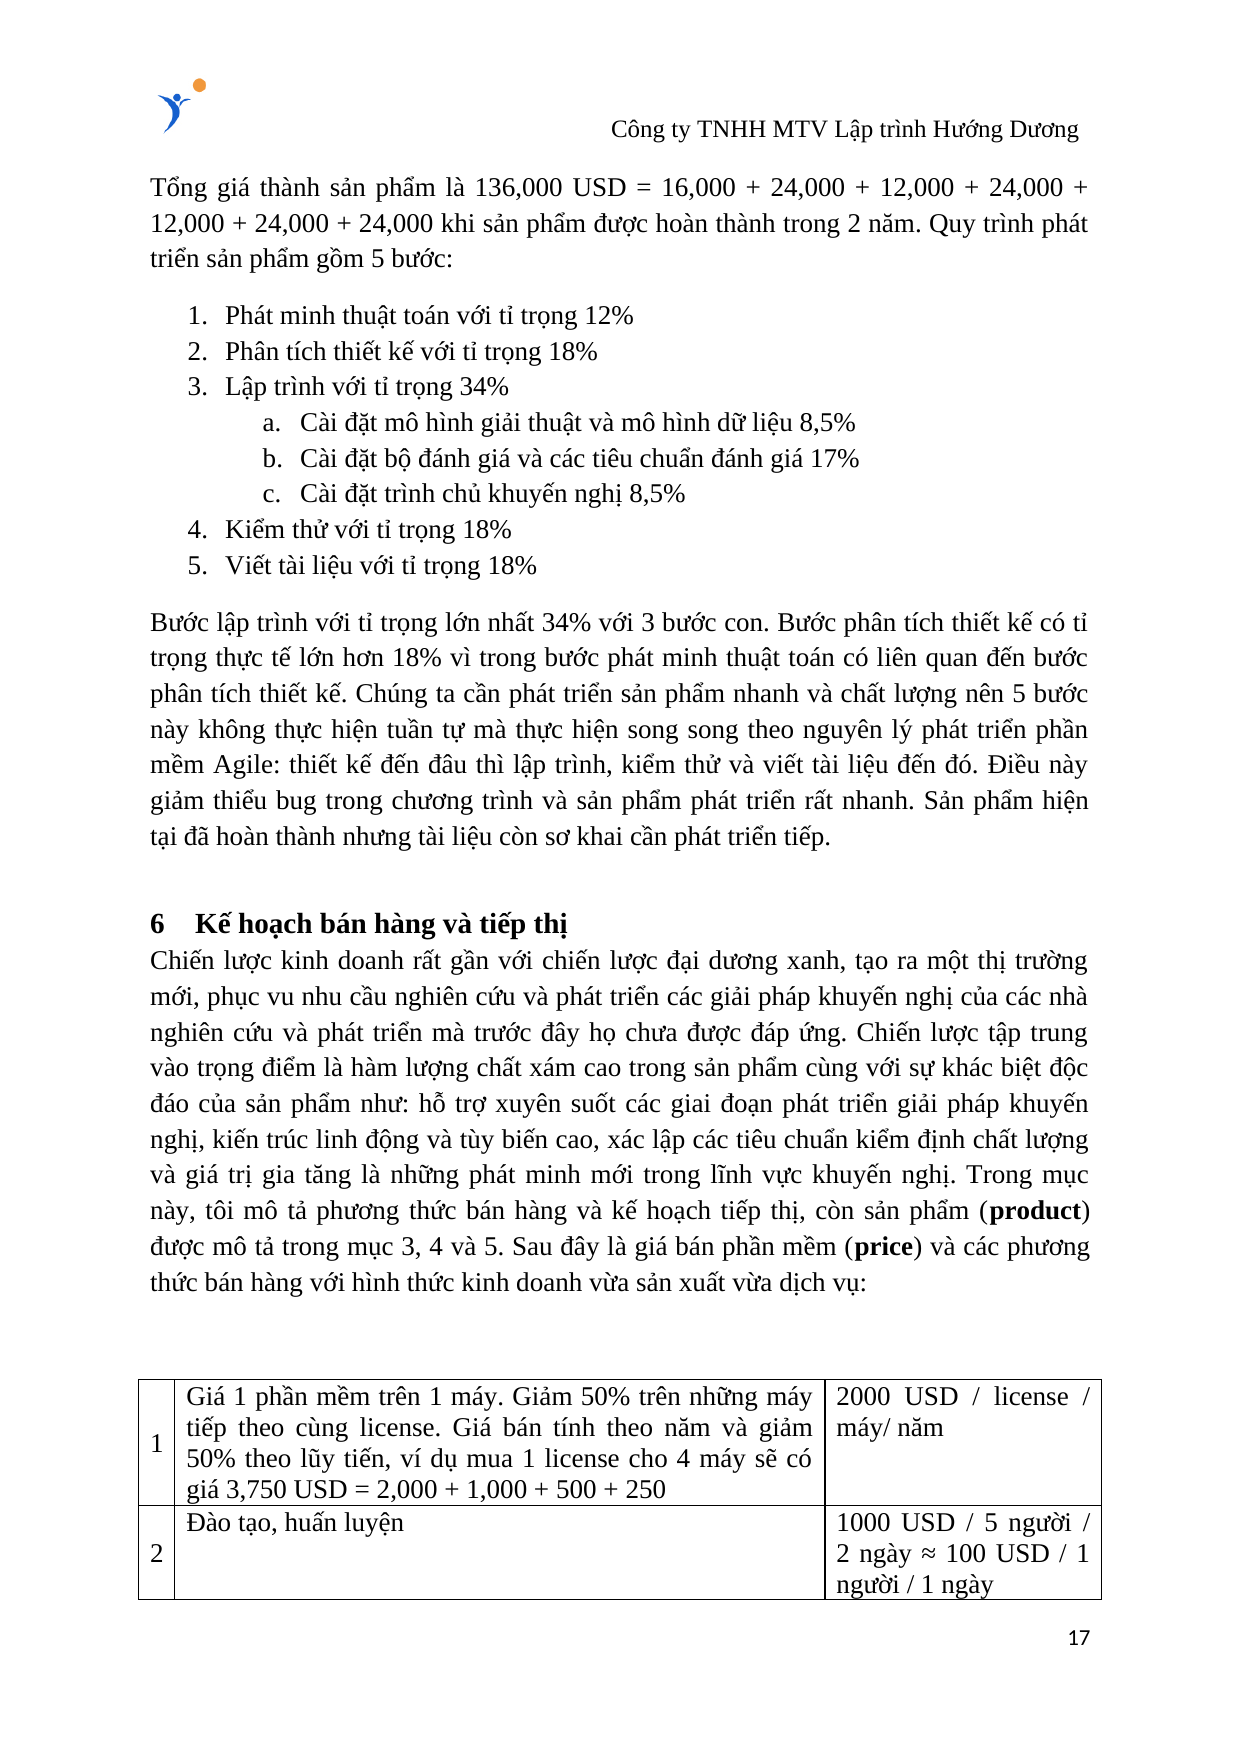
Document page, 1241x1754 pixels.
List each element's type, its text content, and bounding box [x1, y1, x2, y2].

table_header 1 [139, 1380, 174, 1504]
list Cài đặt bộ đánh giá và các tiêu chuẩn đánh giá 17% [262, 442, 1090, 473]
table_cell 2 [139, 1506, 174, 1599]
table_cell Đào tạo, huấn luyện [175, 1506, 824, 1599]
table_header 2000 USD / license / máy/ năm [826, 1380, 1101, 1504]
table_header Giá 1 phần mềm trên 1 máy. Giảm 50% trên những máy tiếp theo cùng license. Giá bán tính theo năm và giảm 50% theo lũy tiến, ví dụ mua 1 license cho 4 máy sẽ có giá 3,750 USD = 2,000 + 1,000 + 500 + 250 [175, 1380, 824, 1504]
list Phát minh thuật toán với tỉ trọng 12% [187, 299, 1090, 330]
text Bước lập trình với tỉ trọng lớn nhất 34% với 3 bước con. Bước phân tích thiết kế có tỉ trọng thực tế lớn hơn 18% vì trong bước phát minh thuật toán có liên quan đến bước phân tích thiết kế. Chúng ta cần phát triển sản phẩm nhanh và chất lượng nên 5 bước này không thực hiện tuần tự mà thực hiện song song theo nguyên lý phát triển phần mềm Agile: thiết kế đến đâu thì lập trình, kiểm thử và viết tài liệu đến đó. Điều này giảm thiểu bug trong chương trình và sản phẩm phát triển rất nhanh. Sản phẩm hiện tại đã hoàn thành nhưng tài liệu còn sơ khai cần phát triển tiếp. [150, 606, 1090, 851]
list Lập trình với tỉ trọng 34% [187, 370, 1090, 402]
list Kiểm thử với tỉ trọng 18% [187, 513, 1090, 544]
list Phân tích thiết kế với tỉ trọng 18% [187, 335, 1090, 366]
subtitle Kế hoạch bán hàng và tiếp thị [150, 906, 1090, 939]
text Tổng giá thành sản phẩm là 136,000 USD = 16,000 + 24,000 + 12,000 + 24,000 + 12,000 + 24,000 + 24,000 khi sản phẩm được hoàn thành trong 2 năm. Quy trình phát triển sản phẩm gồm 5 bước: [150, 171, 1090, 273]
text Chiến lược kinh doanh rất gần với chiến lược đại dương xanh, tạo ra một thị trường mới, phục vu nhu cầu nghiên cứu và phát triển các giải pháp khuyến nghị của các nhà nghiên cứu và phát triển mà trước đây họ chưa được đáp ứng. Chiến lược tập trung vào trọng điểm là hàm lượng chất xám cao trong sản phẩm cùng với sự khác biệt độc đáo của sản phẩm như: hỗ trợ xuyên suốt các giai đoạn phát triển giải pháp khuyến nghị, kiến trúc linh động và tùy biến cao, xác lập các tiêu chuẩn kiểm định chất lượng và giá trị gia tăng là những phát minh mới trong lĩnh vực khuyến nghị. Trong mục này, tôi mô tả phương thức bán hàng và kế hoạch tiếp thị, còn sản phẩm (product) được mô tả trong mục 3, 4 và 5. Sau đây là giá bán phần mềm (price) và các phương thức bán hàng với hình thức kinh doanh vừa sản xuất vừa dịch vụ: [150, 944, 1090, 1297]
list Cài đặt trình chủ khuyến nghị 8,5% [262, 478, 1090, 509]
list Viết tài liệu với tỉ trọng 18% [187, 549, 1090, 580]
picture [150, 75, 213, 138]
table_cell 1000 USD / 5 người / 2 ngày ≈ 100 USD / 1 người / 1 ngày [826, 1506, 1101, 1599]
list Cài đặt mô hình giải thuật và mô hình dữ liệu 8,5% [262, 406, 1090, 437]
